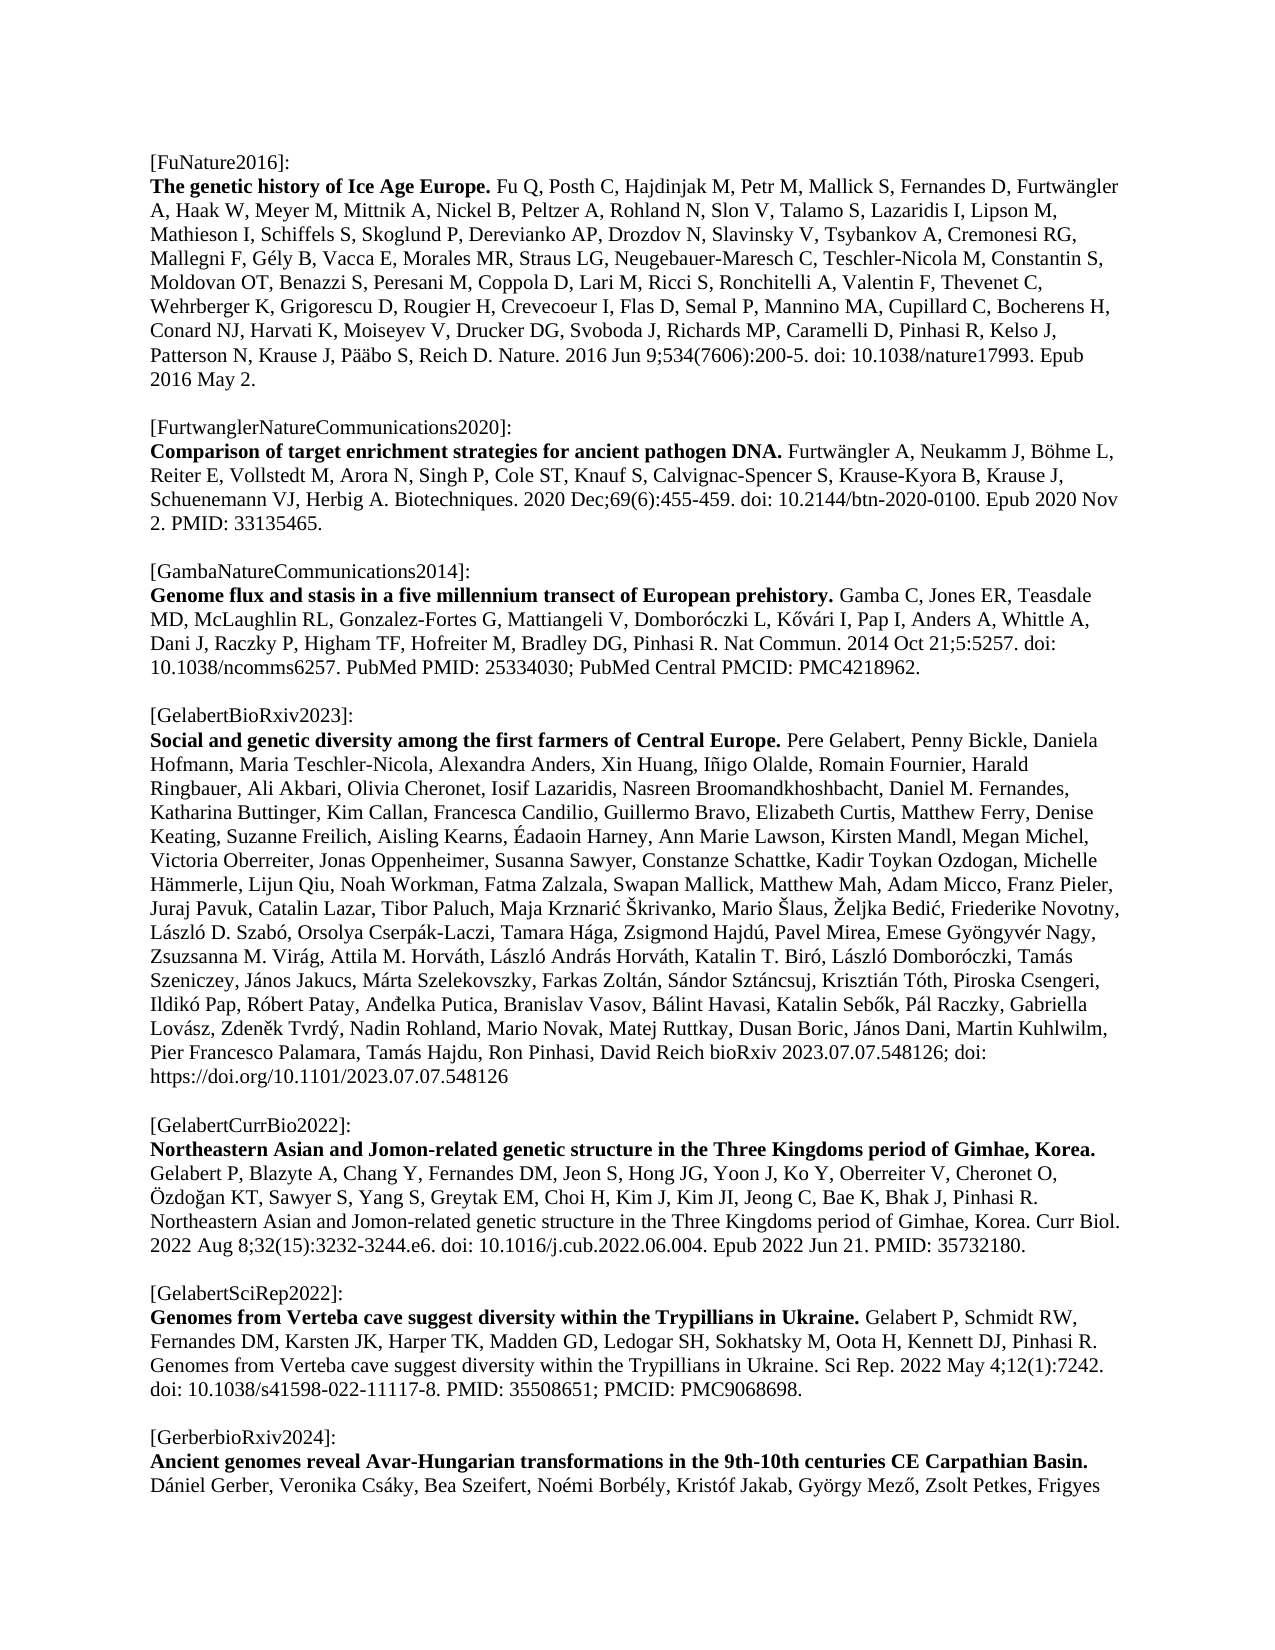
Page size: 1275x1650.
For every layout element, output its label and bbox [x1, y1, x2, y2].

text [150, 150, 1125, 1497]
